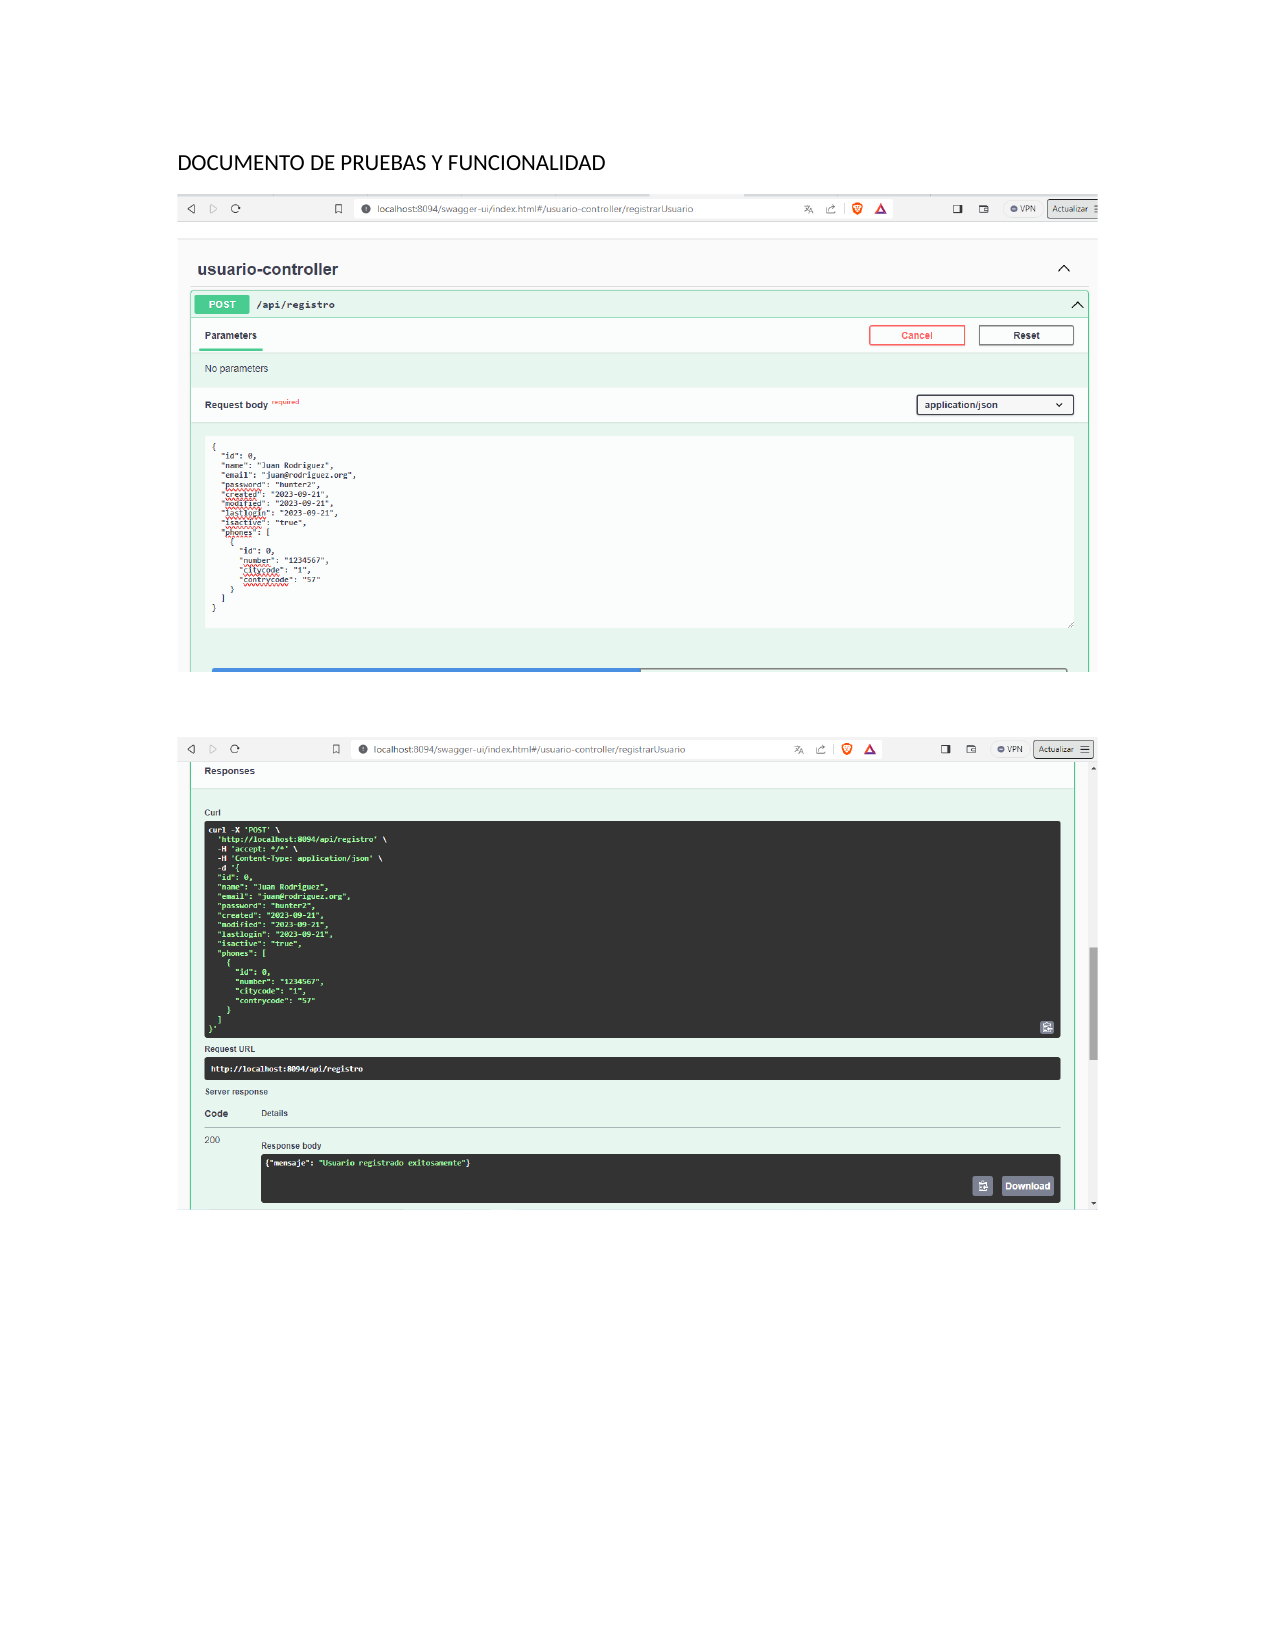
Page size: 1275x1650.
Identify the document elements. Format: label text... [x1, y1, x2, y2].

picture [177, 737, 1098, 1210]
text DOCUMENTO DE PRUEBAS Y FUNCIONALIDAD [177, 148, 1098, 176]
picture [177, 194, 1098, 672]
